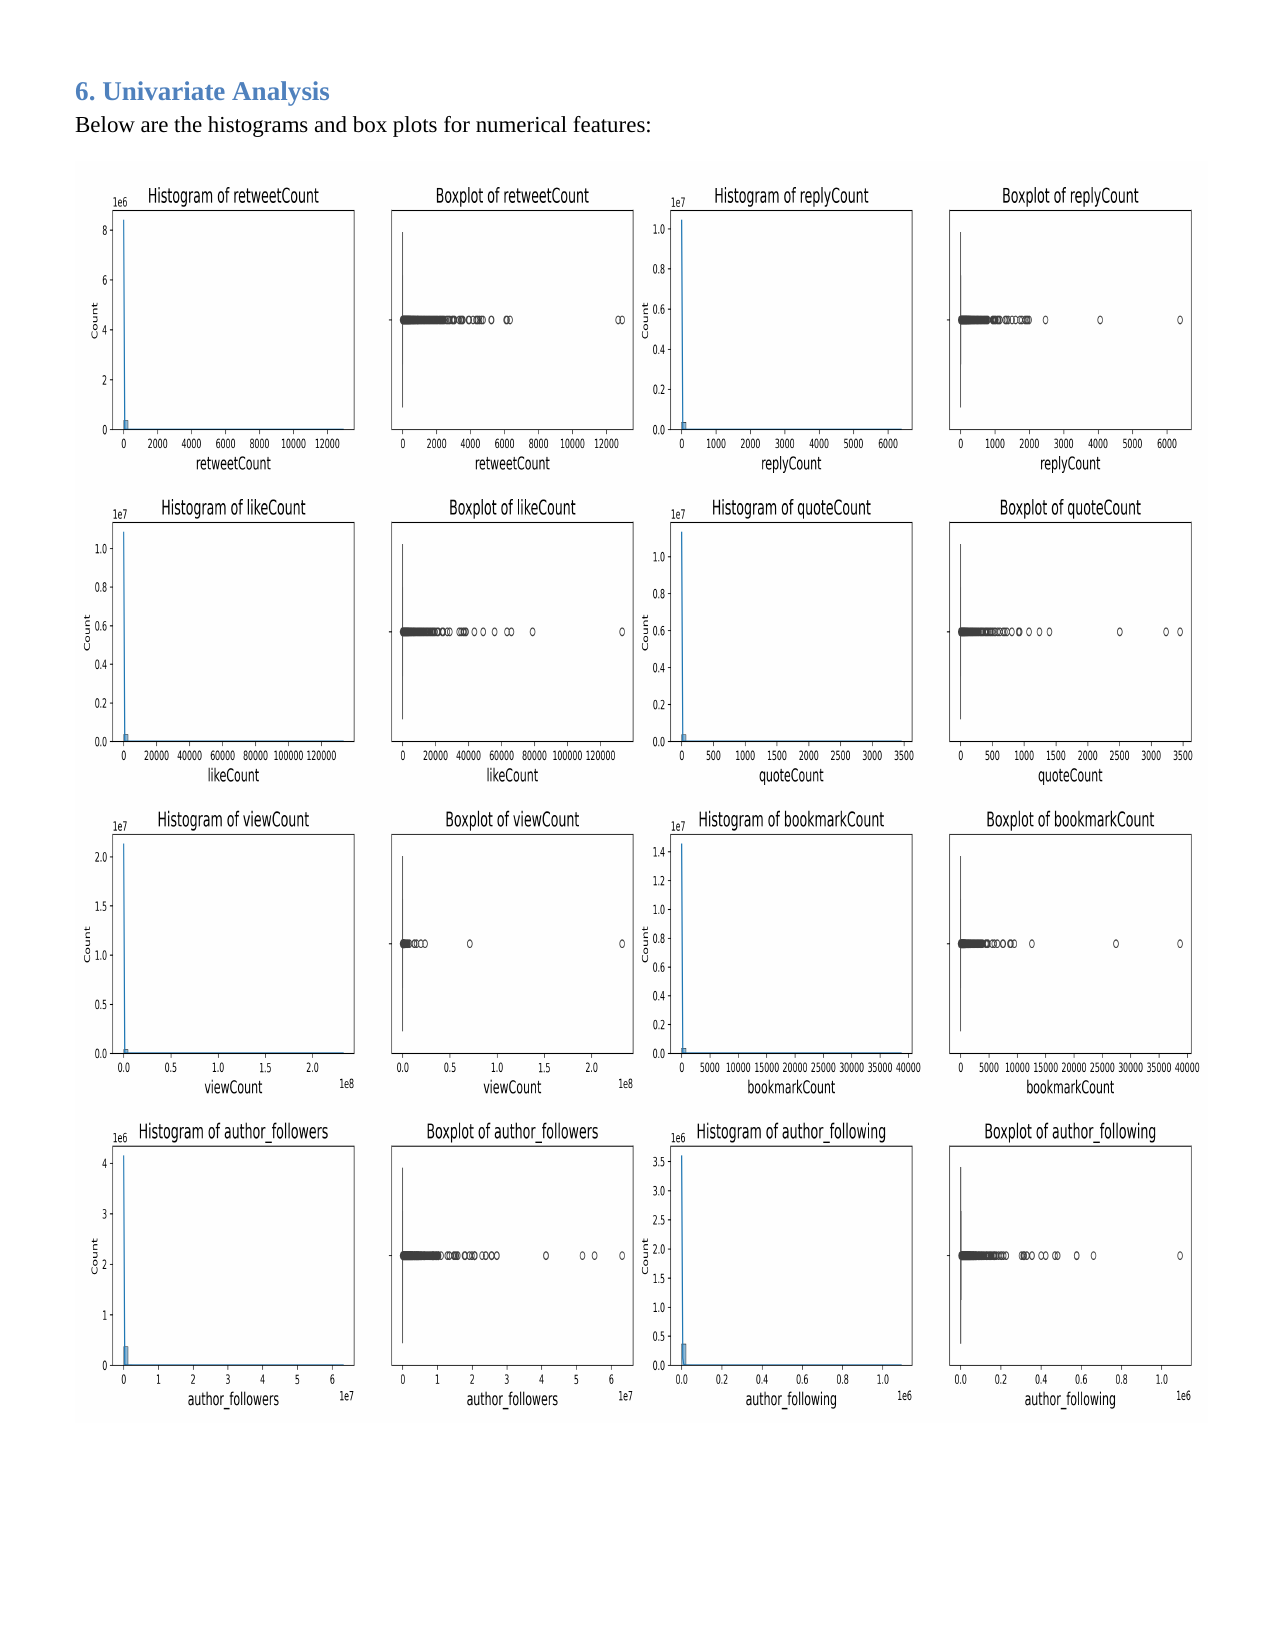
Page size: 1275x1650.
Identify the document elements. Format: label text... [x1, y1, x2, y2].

subtitle 6. Univariate Analysis [75, 75, 1200, 106]
picture [75, 161, 1209, 1423]
text Below are the histograms and box plots for numerical features: [75, 111, 1200, 137]
